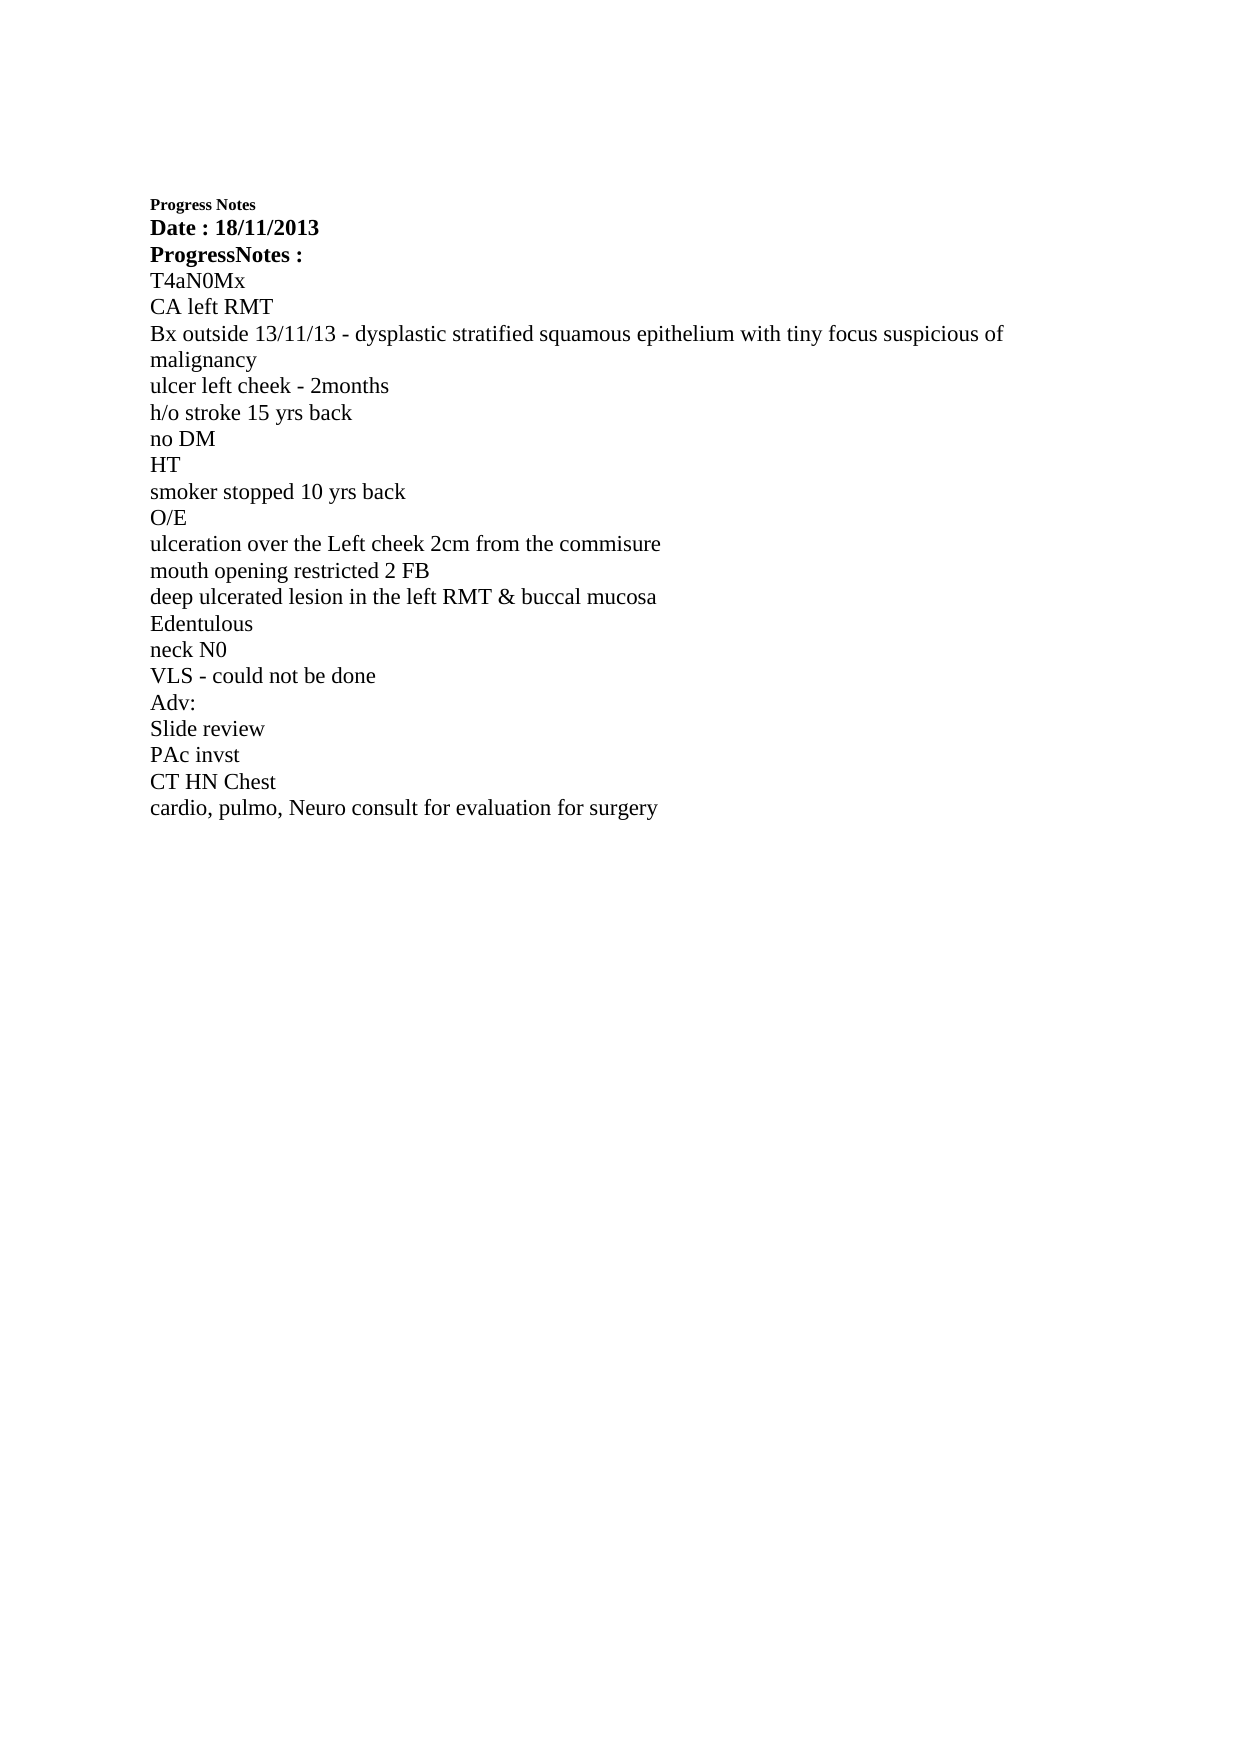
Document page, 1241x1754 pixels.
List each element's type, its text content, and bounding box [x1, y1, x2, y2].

text no DM [150, 425, 1090, 451]
text O/E [150, 504, 1090, 531]
text Bx outside 13/11/13 - dysplastic stratified squamous epithelium with tiny focus suspicious of malignancy [150, 320, 1090, 372]
text ulceration over the Left cheek 2cm from the commisure [150, 531, 1090, 557]
text HT [150, 451, 1090, 478]
text cardio, pulmo, Neuro consult for evaluation for surgery [150, 794, 1090, 820]
text PAc invst [150, 741, 1090, 768]
text Date : 18/11/2013 [150, 214, 1090, 241]
text Slide review [150, 715, 1090, 741]
text CT HN Chest [150, 768, 1090, 794]
text deep ulcerated lesion in the left RMT & buccal mucosa [150, 583, 1090, 609]
text h/o stroke 15 yrs back [150, 399, 1090, 425]
text mouth opening restricted 2 FB [150, 557, 1090, 583]
text smoker stopped 10 yrs back [150, 478, 1090, 504]
text T4aN0Mx [150, 267, 1090, 293]
text CA left RMT [150, 293, 1090, 320]
text neck N0 [150, 636, 1090, 662]
text ulcer left cheek - 2months [150, 372, 1090, 399]
text Adv: [150, 689, 1090, 715]
text VLS - could not be done [150, 662, 1090, 689]
text Edentulous [150, 609, 1090, 636]
text ProgressNotes : [150, 241, 1090, 267]
text Progress Notes [150, 195, 1090, 214]
